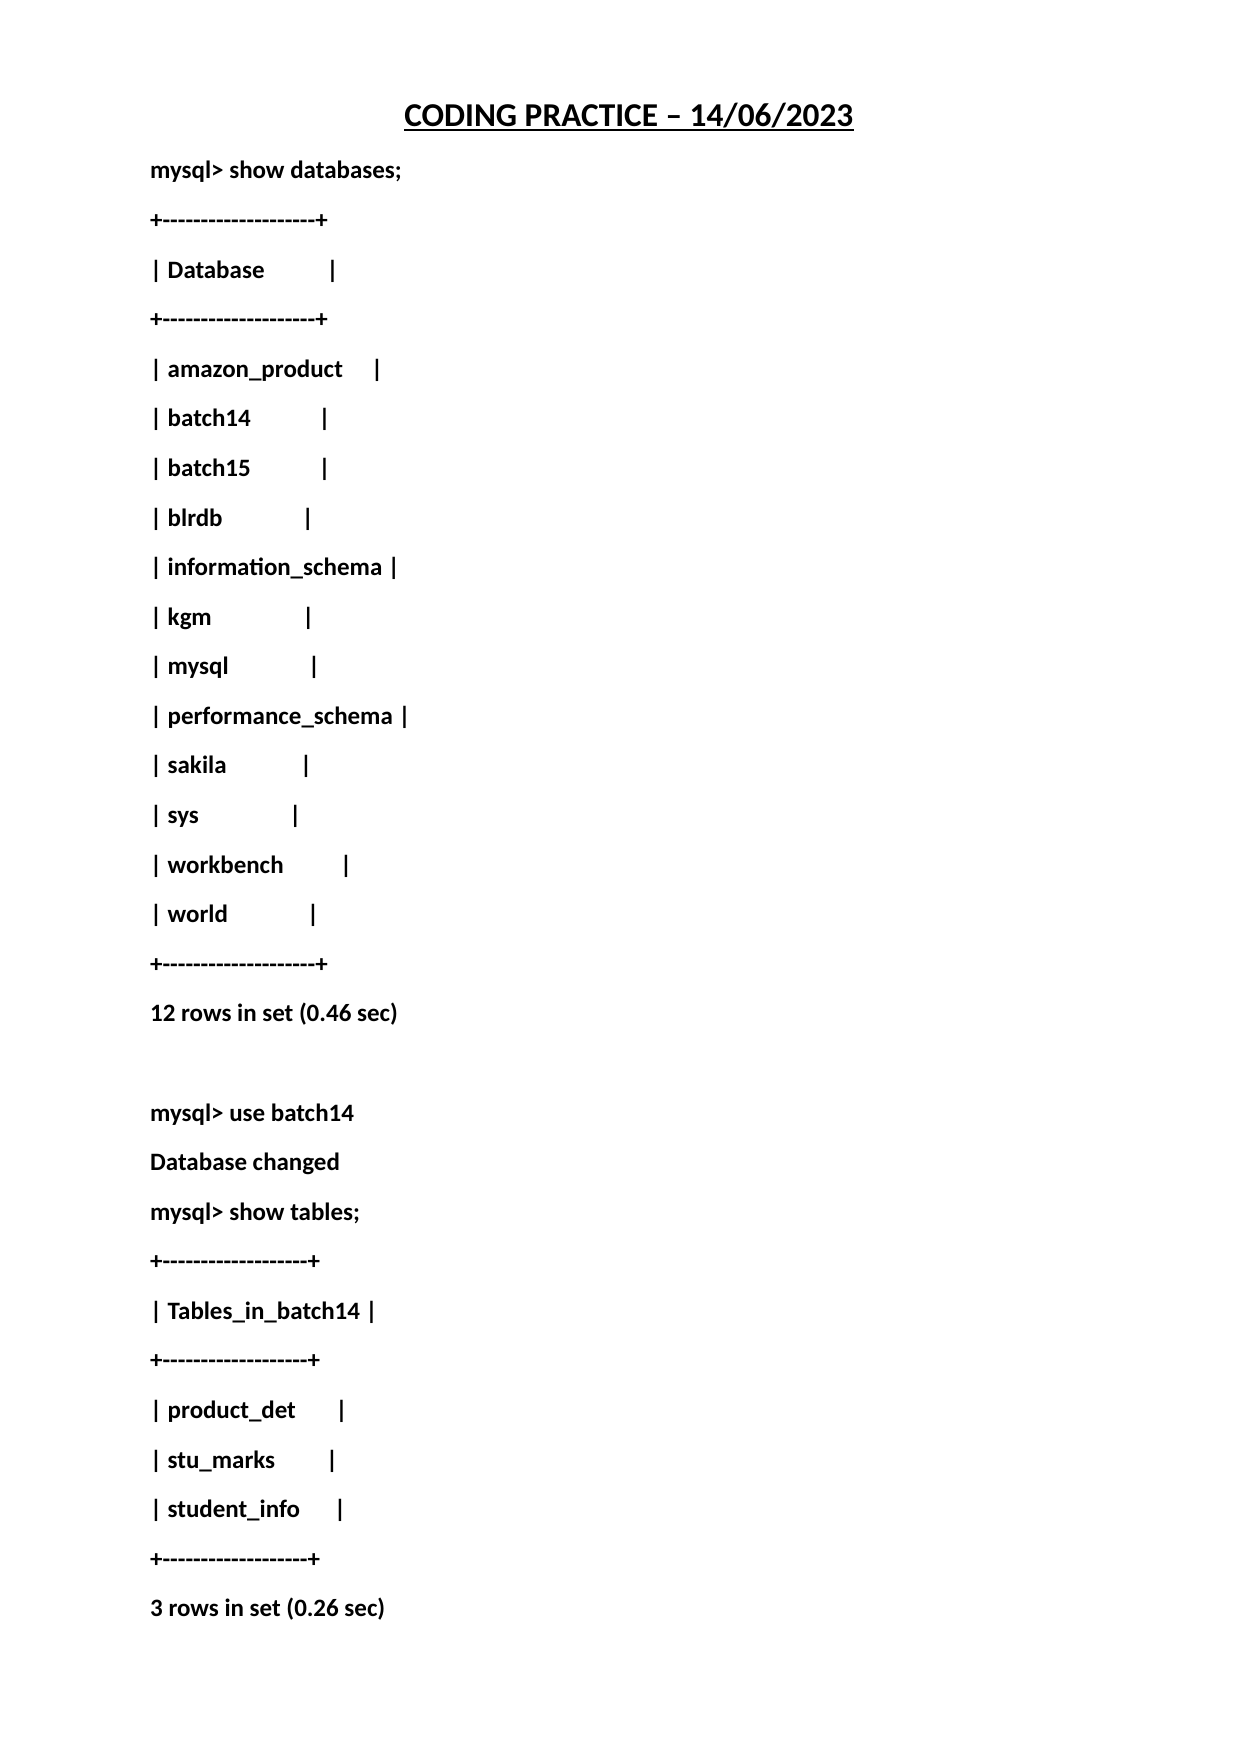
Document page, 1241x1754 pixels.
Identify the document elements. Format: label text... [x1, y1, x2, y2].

text +-------------------+ [150, 1543, 1107, 1573]
text | mysql | [150, 650, 1107, 681]
text mysql> use batch14 [150, 1097, 1107, 1127]
text | stu_marks | [150, 1444, 1107, 1474]
text | batch14 | [150, 402, 1107, 433]
text +--------------------+ [150, 204, 1107, 235]
text +-------------------+ [150, 1344, 1107, 1375]
text | Tables_in_batch14 | [150, 1295, 1107, 1326]
text | batch15 | [150, 452, 1107, 483]
text +--------------------+ [150, 948, 1107, 978]
text | information_schema | [150, 551, 1107, 582]
text | workbench | [150, 849, 1107, 879]
text mysql> show tables; [150, 1196, 1107, 1226]
text 3 rows in set (0.26 sec) [150, 1592, 1107, 1623]
text mysql> show databases; [150, 154, 1107, 185]
text +--------------------+ [150, 303, 1107, 334]
text | sys | [150, 799, 1107, 830]
text | sakila | [150, 749, 1107, 780]
text | Database | [150, 254, 1107, 284]
text | kgm | [150, 601, 1107, 631]
text | blrdb | [150, 502, 1107, 532]
text CODING PRACTICE – 14/06/2023 [150, 94, 1107, 135]
text +-------------------+ [150, 1245, 1107, 1276]
text | performance_schema | [150, 700, 1107, 731]
text | student_info | [150, 1493, 1107, 1524]
text 12 rows in set (0.46 sec) [150, 997, 1107, 1028]
text | world | [150, 898, 1107, 929]
text | product_det | [150, 1394, 1107, 1425]
text Database changed [150, 1146, 1107, 1177]
text | amazon_product | [150, 353, 1107, 383]
